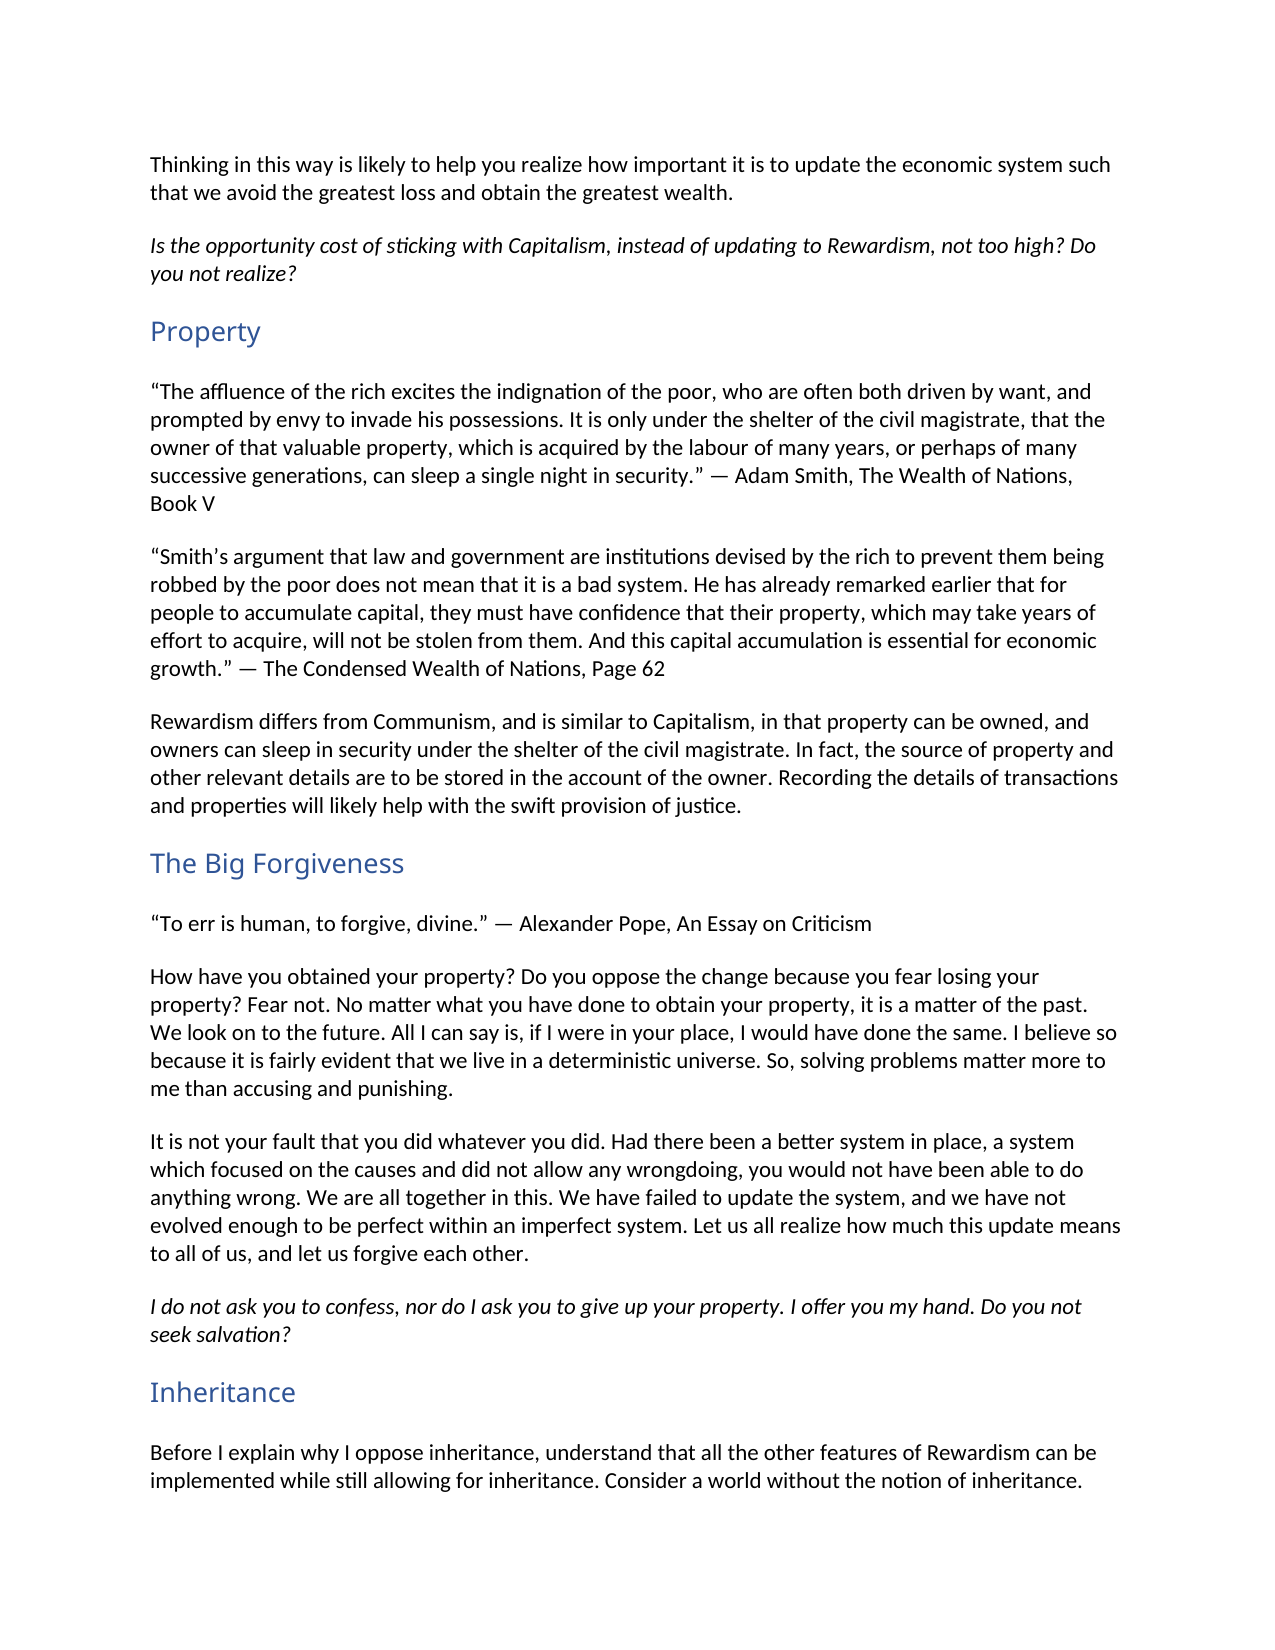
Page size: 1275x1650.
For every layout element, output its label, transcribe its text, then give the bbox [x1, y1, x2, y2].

text It is not your fault that you did whatever you did. Had there been a better system in place, a system which focused on the causes and did not allow any wrongdoing, you would not have been able to do anything wrong. We are all together in this. We have failed to update the system, and we have not evolved enough to be perfect within an imperfect system. Let us all realize how much this update means to all of us, and let us forgive each other. [150, 1127, 1125, 1267]
text “To err is human, to forgive, divine.” — Alexander Pope, An Essay on Criticism [150, 909, 1125, 937]
text “The affluence of the rich excites the indignation of the poor, who are often both driven by want, and prompted by envy to invade his possessions. It is only under the shelter of the civil magistrate, that the owner of that valuable property, which is acquired by the labour of many years, or perhaps of many successive generations, can sleep a single night in security.” — Adam Smith, The Wealth of Nations, Book V [150, 377, 1125, 517]
text How have you obtained your property? Do you oppose the change because you fear losing your property? Fear not. No matter what you have done to obtain your property, it is a matter of the past. We look on to the future. All I can say is, if I were in your place, I would have done the same. I believe so because it is fairly evident that we live in a deterministic universe. So, solving problems matter more to me than accusing and punishing. [150, 962, 1125, 1102]
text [150, 150, 1125, 206]
text I do not ask you to confess, nor do I ask you to give up your property. I offer you my hand. Do you not seek salvation? [150, 1292, 1125, 1348]
subtitle Inheritance [150, 1373, 1125, 1410]
text “Smith’s argument that law and government are institutions devised by the rich to prevent them being robbed by the poor does not mean that it is a bad system. He has already remarked earlier that for people to accumulate capital, they must have confidence that their property, which may take years of effort to acquire, will not be stolen from them. And this capital accumulation is essential for economic growth.” — The Condensed Wealth of Nations, Page 62 [150, 542, 1125, 682]
subtitle Property [150, 312, 1125, 349]
subtitle The Big Forgiveness [150, 844, 1125, 881]
text Rewardism differs from Communism, and is similar to Capitalism, in that property can be owned, and owners can sleep in security under the shelter of the civil magistrate. In fact, the source of property and other relevant details are to be stored in the account of the owner. Recording the details of transactions and properties will likely help with the swift provision of justice. [150, 707, 1125, 819]
text Is the opportunity cost of sticking with Capitalism, instead of updating to Rewardism, not too high? Do you not realize? [150, 231, 1125, 287]
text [150, 1438, 1125, 1494]
